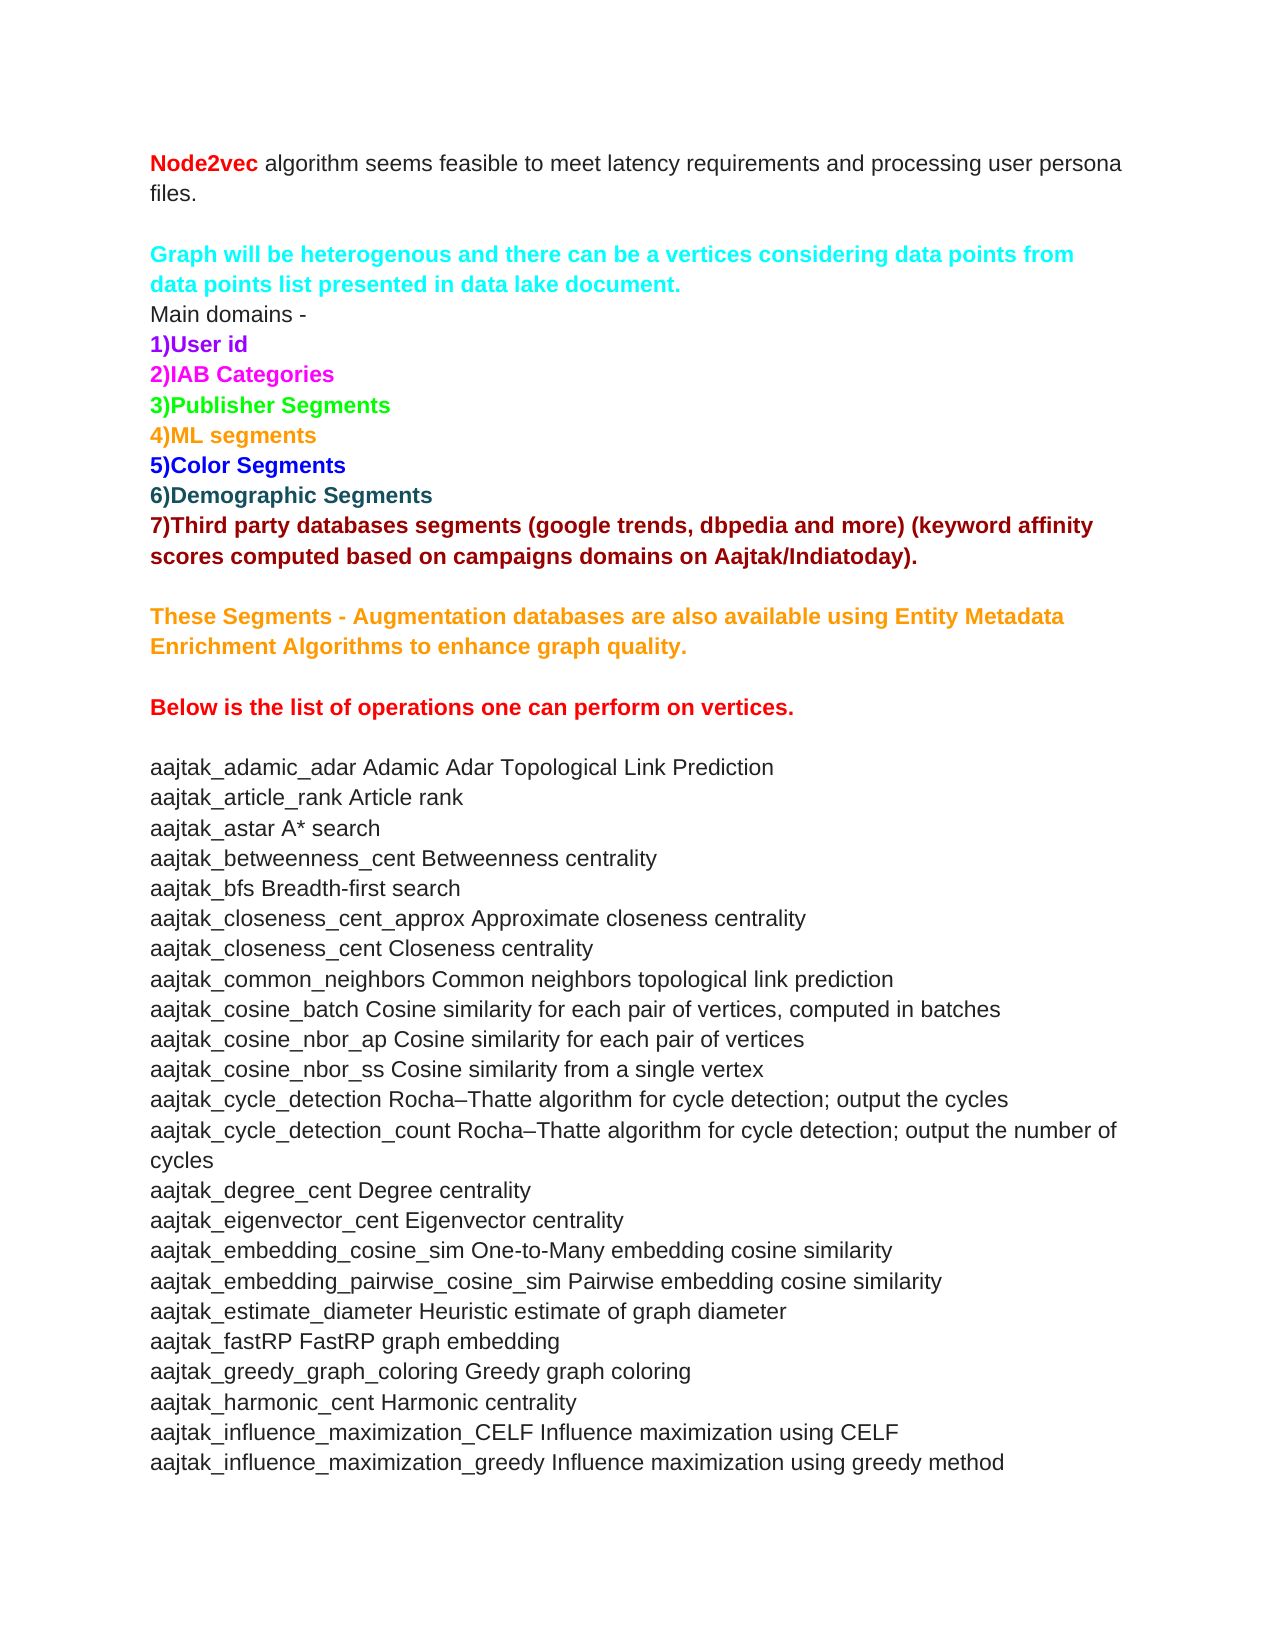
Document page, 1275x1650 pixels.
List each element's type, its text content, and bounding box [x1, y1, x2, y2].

text Graph will be heterogenous and there can be a vertices considering data points from data points list presented in data lake document. [150, 241, 1125, 297]
text Below is the list of operations one can perform on vertices. [150, 694, 1125, 720]
text 1)User id [150, 331, 1125, 358]
text Node2vec algorithm seems feasible to meet latency requirements and processing user persona files. [150, 150, 1125, 207]
text aajtak_astar A* search [150, 814, 1125, 841]
text aajtak_degree_cent Degree centrality [150, 1177, 1125, 1203]
text aajtak_influence_maximization_CELF Influence maximization using CELF [150, 1419, 1125, 1445]
text 5)Color Segments [150, 452, 1125, 478]
text aajtak_cosine_nbor_ss Cosine similarity from a single vertex [150, 1056, 1125, 1083]
text 2)IAB Categories [150, 361, 1125, 388]
text aajtak_adamic_adar Adamic Adar Topological Link Prediction [150, 754, 1125, 781]
text aajtak_harmonic_cent Harmonic centrality [150, 1388, 1125, 1415]
text aajtak_betweenness_cent Betweenness centrality [150, 845, 1125, 871]
text 6)Demographic Segments [150, 482, 1125, 509]
text These Segments - Augmentation databases are also available using Entity Metadata Enrichment Algorithms to enhance graph quality. [150, 603, 1125, 660]
text aajtak_cycle_detection_count Rocha–Thatte algorithm for cycle detection; output the number of cycles [150, 1117, 1125, 1173]
text aajtak_closeness_cent Closeness centrality [150, 935, 1125, 962]
text aajtak_closeness_cent_approx Approximate closeness centrality [150, 905, 1125, 932]
text aajtak_greedy_graph_coloring Greedy graph coloring [150, 1358, 1125, 1385]
text aajtak_cosine_batch Cosine similarity for each pair of vertices, computed in batches [150, 996, 1125, 1022]
text 4)ML segments [150, 422, 1125, 448]
text aajtak_embedding_cosine_sim One-to-Many embedding cosine similarity [150, 1237, 1125, 1264]
text Main domains - [150, 301, 1125, 327]
text aajtak_influence_maximization_greedy Influence maximization using greedy method [150, 1449, 1125, 1475]
text aajtak_cycle_detection Rocha–Thatte algorithm for cycle detection; output the cycles [150, 1086, 1125, 1113]
text 7)Third party databases segments (google trends, dbpedia and more) (keyword affinity scores computed based on campaigns domains on Aajtak/Indiatoday). [150, 512, 1125, 569]
text aajtak_common_neighbors Common neighbors topological link prediction [150, 966, 1125, 992]
text aajtak_bfs Breadth-first search [150, 875, 1125, 901]
text aajtak_embedding_pairwise_cosine_sim Pairwise embedding cosine similarity [150, 1268, 1125, 1294]
text aajtak_fastRP FastRP graph embedding [150, 1328, 1125, 1354]
text aajtak_cosine_nbor_ap Cosine similarity for each pair of vertices [150, 1026, 1125, 1052]
text aajtak_eigenvector_cent Eigenvector centrality [150, 1207, 1125, 1234]
text aajtak_estimate_diameter Heuristic estimate of graph diameter [150, 1298, 1125, 1324]
text aajtak_article_rank Article rank [150, 784, 1125, 811]
text 3)Publisher Segments [150, 392, 1125, 418]
